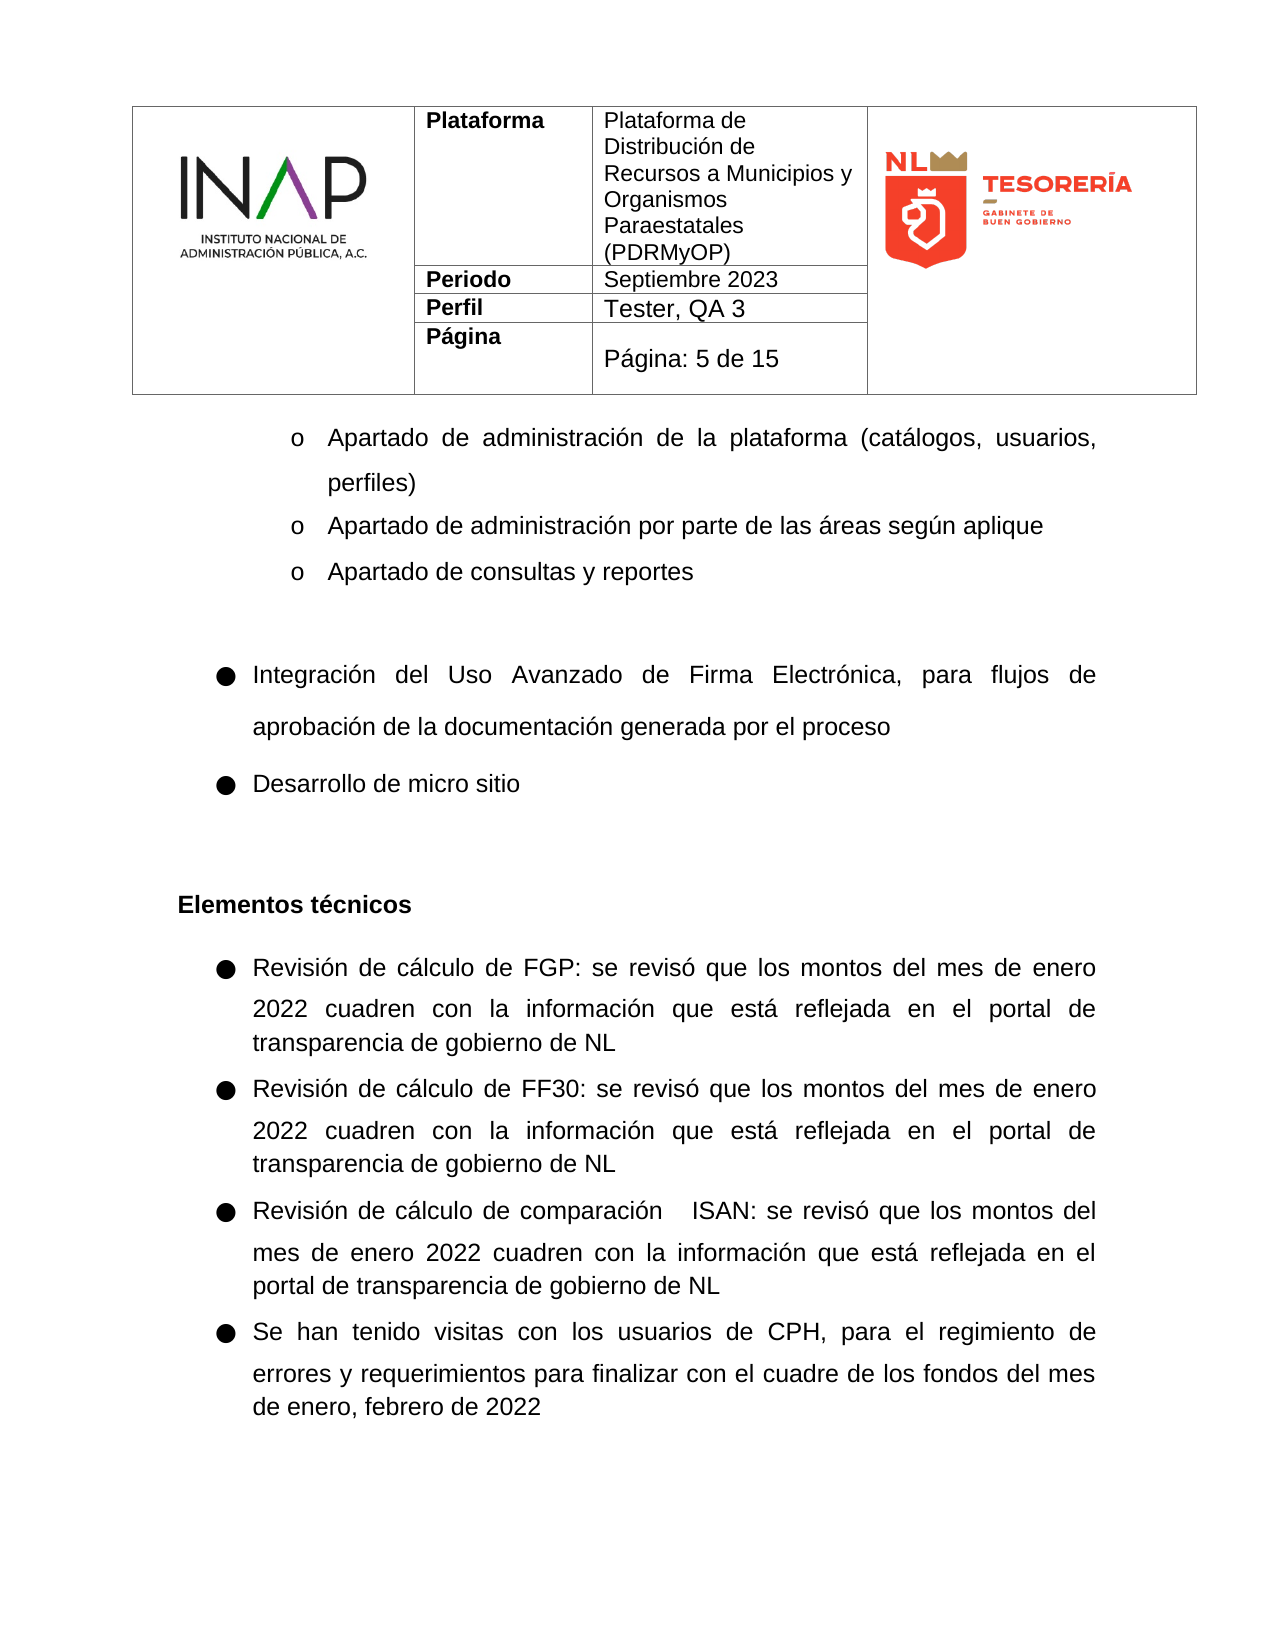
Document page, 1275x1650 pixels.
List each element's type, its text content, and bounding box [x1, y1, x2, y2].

list Desarrollo de micro sitio [215, 756, 1098, 807]
picture [878, 149, 1185, 271]
list Apartado de consultas y reportes [290, 557, 1098, 588]
list Revisión de cálculo de FGP: se revisó que los montos del mes de enero 2022 cuadren con la información que está reflejada en el portal de transparencia de gobierno de NL [215, 939, 1098, 1056]
list Revisión de cálculo de comparación ISAN: se revisó que los montos del mes de enero 2022 cuadren con la información que está reflejada en el portal de transparencia de gobierno de NL [215, 1182, 1098, 1299]
picture [143, 140, 404, 278]
subtitle Elementos técnicos [177, 889, 1098, 918]
list Apartado de administración por parte de las áreas según aplique [290, 511, 1098, 542]
list Revisión de cálculo de FF30: se revisó que los montos del mes de enero 2022 cuadren con la información que está reflejada en el portal de transparencia de gobierno de NL [215, 1061, 1098, 1178]
list Integración del Uso Avanzado de Firma Electrónica, para flujos de aprobación de la documentación generada por el proceso [215, 647, 1098, 741]
list Apartado de administración de la plataforma (catálogos, usuarios, perfiles) [290, 422, 1098, 497]
list Se han tenido visitas con los usuarios de CPH, para el regimiento de errores y requerimientos para finalizar con el cuadre de los fondos del mes de enero, febrero de 2022 [215, 1304, 1098, 1421]
